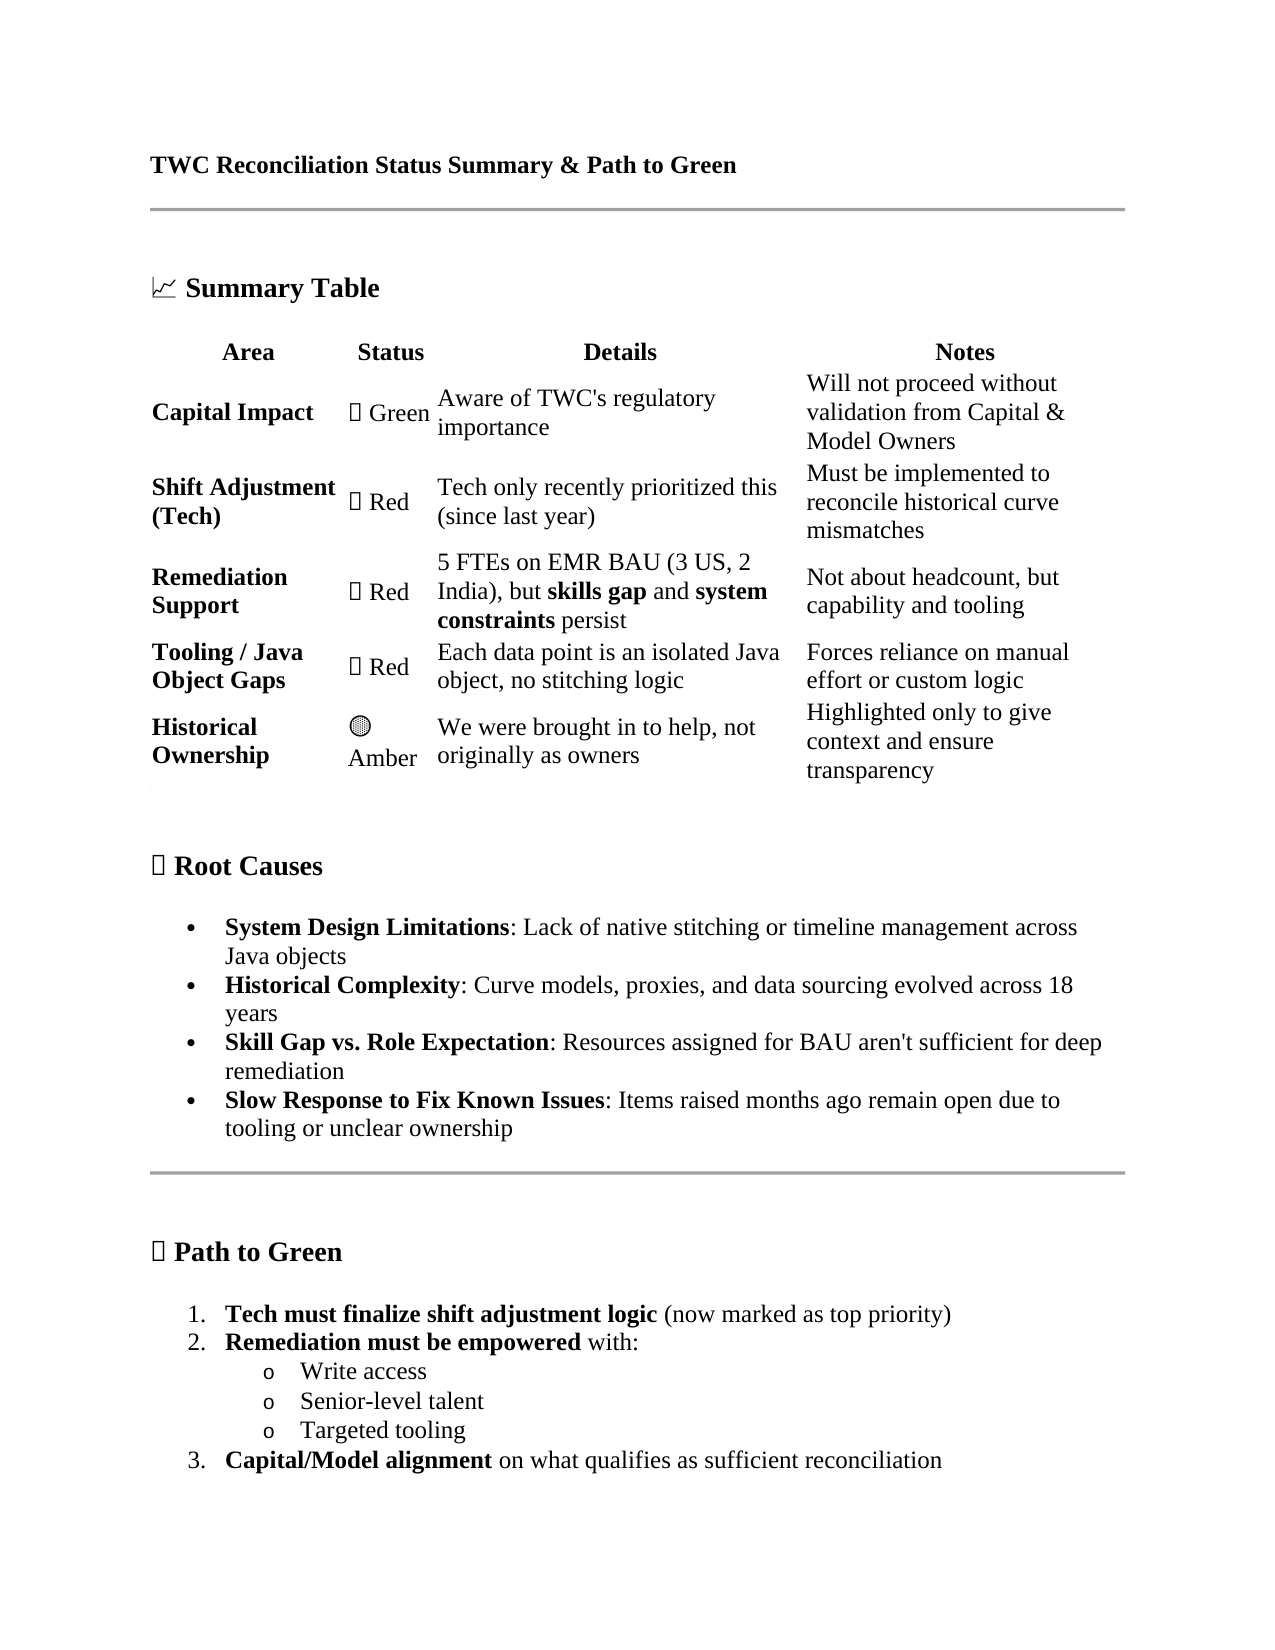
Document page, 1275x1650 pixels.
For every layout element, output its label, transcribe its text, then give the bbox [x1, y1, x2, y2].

table_header Area [150, 335, 346, 367]
table_cell 5 FTEs on EMR BAU (3 US, 2 India), but skills gap and system constraints persist [435, 546, 805, 635]
list Skill Gap vs. Role Expectation: Resources assigned for BAU aren't sufficient for deep remediation [187, 1027, 1125, 1085]
text 🔄 Root Causes [150, 845, 1125, 883]
list Write access [262, 1356, 1125, 1386]
text 📈 Summary Table [150, 268, 1125, 306]
table_cell ✅ Green [346, 367, 435, 456]
table_header Status [346, 335, 435, 367]
table_cell Aware of TWC's regulatory importance [435, 367, 805, 456]
table_cell Must be implemented to reconcile historical curve mismatches [805, 456, 1125, 546]
table_cell Forces reliance on manual effort or custom logic [805, 635, 1125, 696]
table_cell Remediation Support [150, 546, 346, 635]
table_cell Capital Impact [150, 367, 346, 456]
table_cell We were brought in to help, not originally as owners [435, 696, 805, 785]
table_cell Will not proceed without validation from Capital & Model Owners [805, 367, 1125, 456]
list Capital/Model alignment on what qualifies as sufficient reconciliation [187, 1445, 1125, 1474]
table_cell 🔴 Red [346, 546, 435, 635]
table_cell Each data point is an isolated Java object, no stitching logic [435, 635, 805, 696]
table_cell 🔴 Red [346, 456, 435, 546]
text TWC Reconciliation Status Summary & Path to Green [150, 150, 1125, 179]
list Targeted tooling [262, 1415, 1125, 1445]
table_cell Tech only recently prioritized this (since last year) [435, 456, 805, 546]
list Historical Complexity: Curve models, proxies, and data sourcing evolved across 18 years [187, 970, 1125, 1027]
table_cell Historical Ownership [150, 696, 346, 785]
table_cell Tooling / Java Object Gaps [150, 635, 346, 696]
table_cell Highlighted only to give context and ensure transparency [805, 696, 1125, 785]
list System Design Limitations: Lack of native stitching or timeline management across Java objects [187, 912, 1125, 970]
table_header Details [435, 335, 805, 367]
list Slow Response to Fix Known Issues: Items raised months ago remain open due to tooling or unclear ownership [187, 1085, 1125, 1142]
table_header Notes [805, 335, 1125, 367]
text ✅ Path to Green [150, 1231, 1125, 1269]
list Remediation must be empowered with: [187, 1327, 1125, 1356]
table_cell 🟡 Amber [346, 696, 435, 785]
table_cell Shift Adjustment (Tech) [150, 456, 346, 546]
list Tech must finalize shift adjustment logic (now marked as top priority) [187, 1299, 1125, 1327]
list Senior-level talent [262, 1386, 1125, 1415]
table_cell 🔴 Red [346, 635, 435, 696]
table_cell Not about headcount, but capability and tooling [805, 546, 1125, 635]
